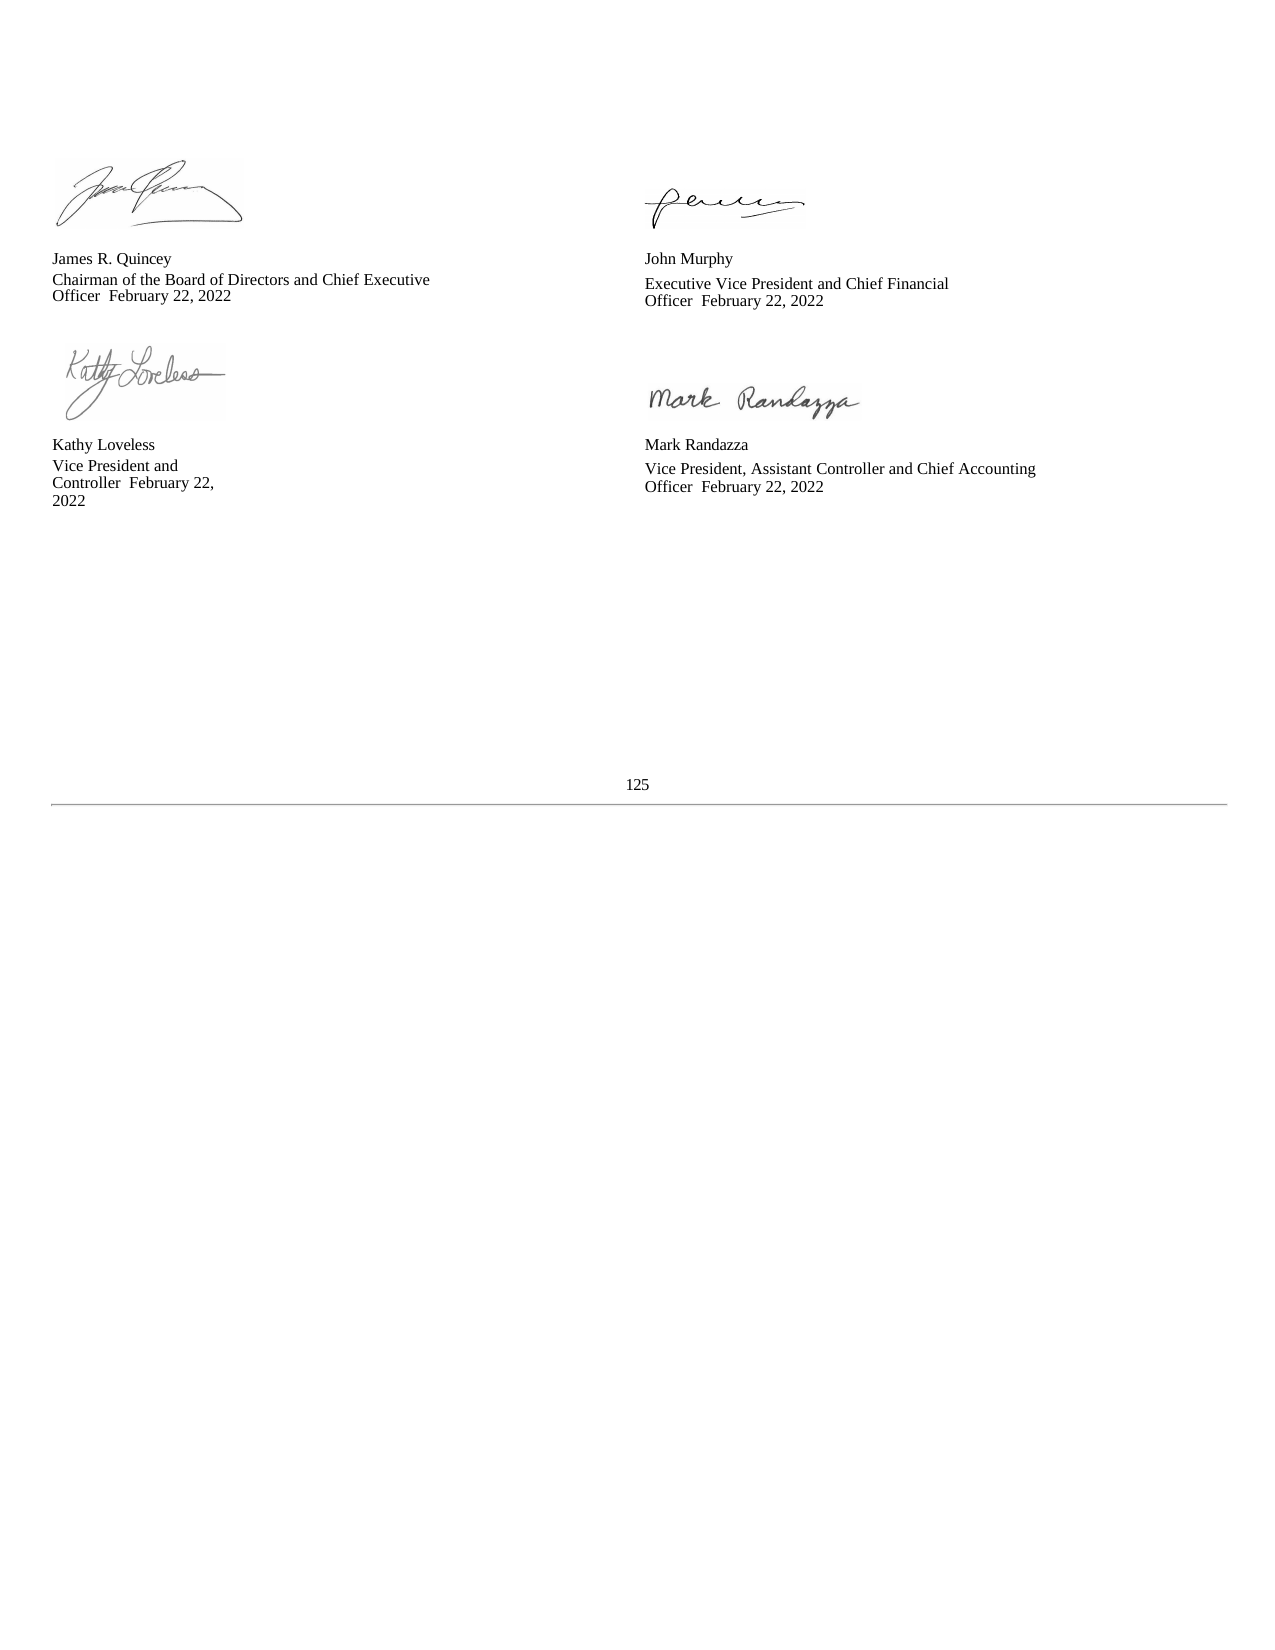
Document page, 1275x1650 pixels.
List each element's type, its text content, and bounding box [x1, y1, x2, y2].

text 125 [625, 774, 1242, 794]
text Vice President, Assistant Controller and Chief Accounting Officer February 22, 2022 [644, 461, 1085, 496]
text Executive Vice President and Chief Financial Officer February 22, 2022 [644, 277, 1000, 309]
text Kathy Loveless Mark Randazza [52, 435, 1242, 454]
picture [65, 343, 227, 421]
text James R. Quincey John Murphy [52, 249, 1242, 268]
text Chairman of the Board of Directors and Chief Executive Officer February 22, 2022 [52, 272, 482, 305]
picture [644, 188, 806, 229]
picture [54, 158, 244, 229]
picture [647, 383, 862, 421]
text Vice President and Controller February 22, 2022 [52, 457, 250, 510]
